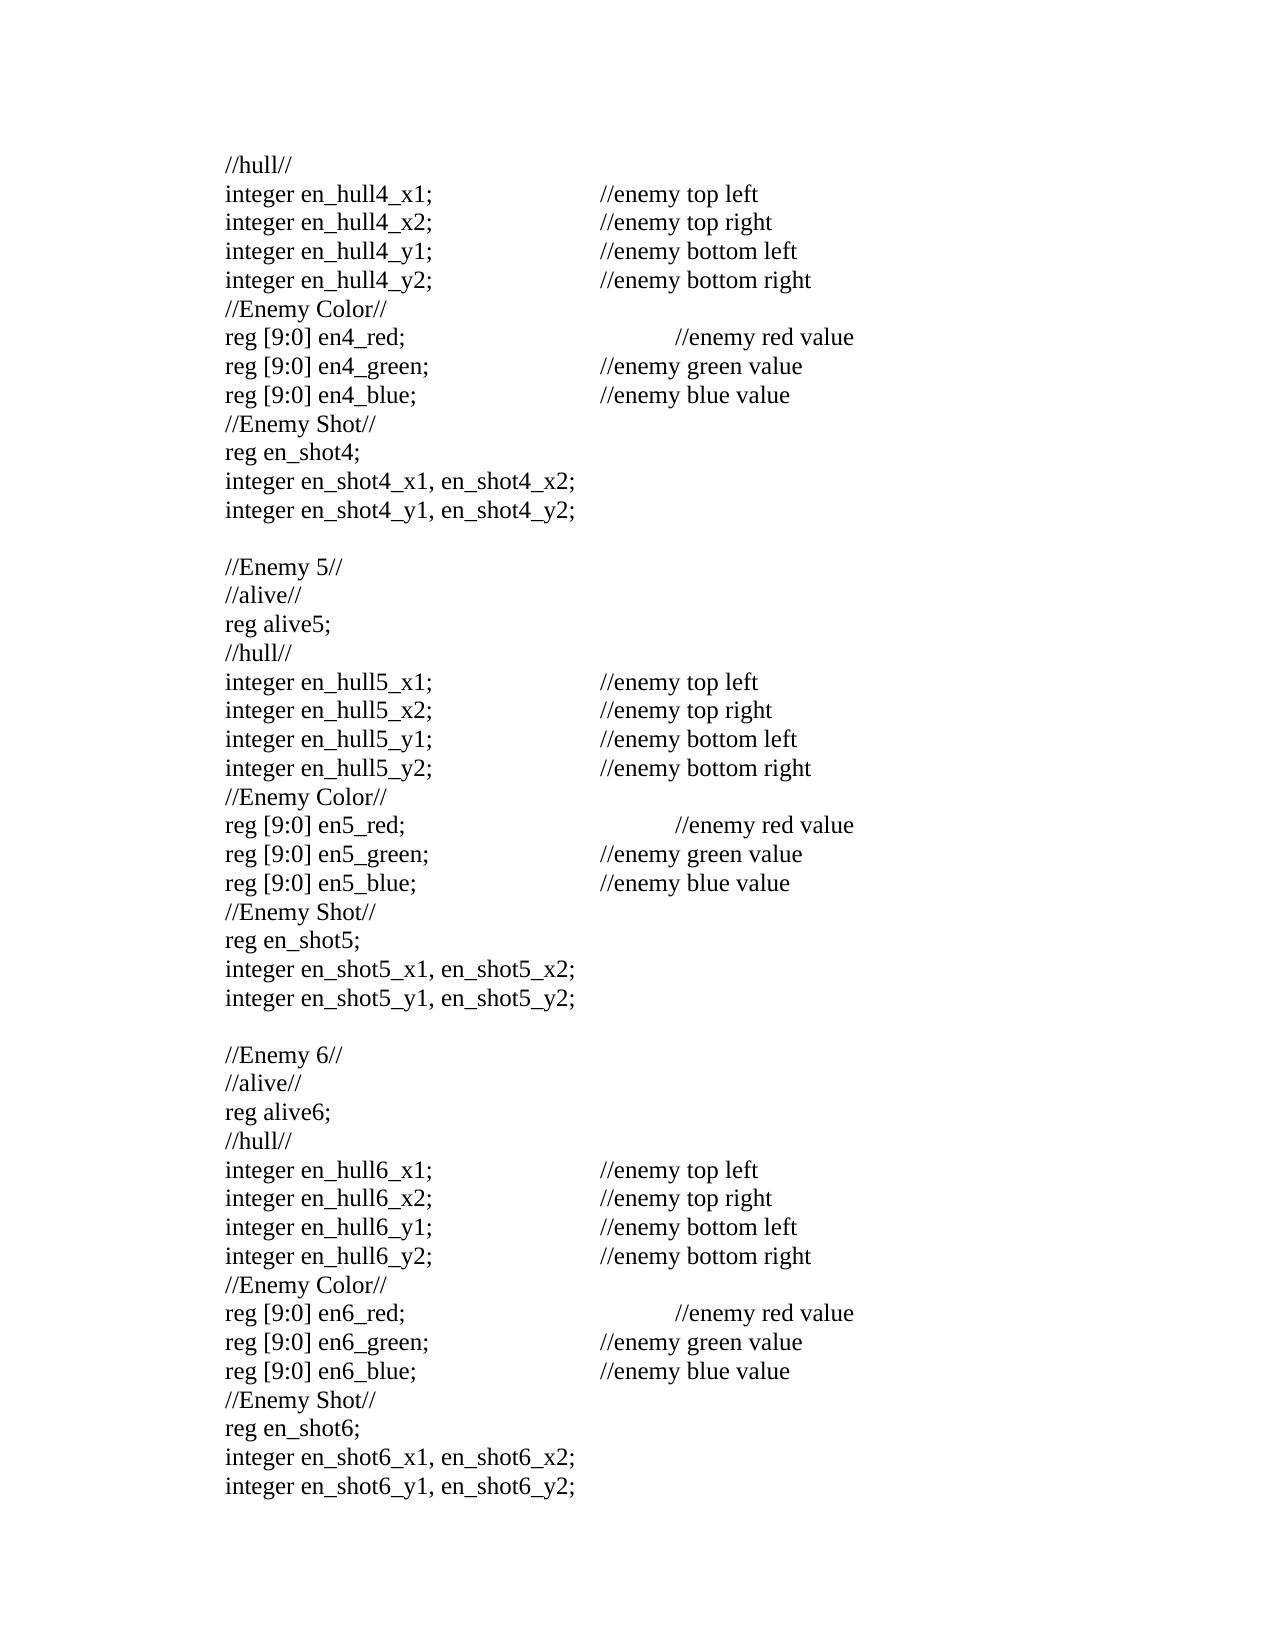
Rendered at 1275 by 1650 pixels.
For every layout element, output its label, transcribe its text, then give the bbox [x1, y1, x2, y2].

text integer en_shot6_x1, en_shot6_x2; [187, 1442, 1125, 1471]
text integer en_hull6_y1; //enemy bottom left [187, 1212, 1125, 1241]
text //Enemy Color// [187, 782, 1125, 811]
text integer en_hull5_y1; //enemy bottom left [187, 724, 1125, 753]
text //hull// [187, 638, 1125, 667]
text integer en_shot5_x1, en_shot5_x2; [187, 954, 1125, 983]
text integer en_hull6_y2; //enemy bottom right [187, 1241, 1125, 1270]
text integer en_hull6_x1; //enemy top left [187, 1155, 1125, 1183]
text reg [9:0] en5_red; //enemy red value [187, 811, 1125, 839]
text integer en_hull5_x2; //enemy top right [187, 696, 1125, 724]
text integer en_hull4_x1; //enemy top left [187, 179, 1125, 207]
text reg [9:0] en5_green; //enemy green value [187, 839, 1125, 868]
text integer en_hull5_y2; //enemy bottom right [187, 753, 1125, 782]
text reg en_shot6; [187, 1413, 1125, 1442]
text integer en_hull4_y2; //enemy bottom right [187, 265, 1125, 294]
text //hull// [187, 1126, 1125, 1155]
text reg [9:0] en6_blue; //enemy blue value [187, 1356, 1125, 1385]
text reg [9:0] en4_blue; //enemy blue value [187, 380, 1125, 409]
text //alive// [187, 581, 1125, 609]
text reg alive5; [187, 609, 1125, 638]
text integer en_shot4_x1, en_shot4_x2; [187, 466, 1125, 495]
text reg [9:0] en4_green; //enemy green value [187, 351, 1125, 380]
text integer en_hull4_y1; //enemy bottom left [187, 236, 1125, 265]
text integer en_shot5_y1, en_shot5_y2; [187, 983, 1125, 1012]
text integer en_hull6_x2; //enemy top right [187, 1183, 1125, 1212]
text reg en_shot4; [187, 437, 1125, 466]
text //alive// [187, 1068, 1125, 1097]
text //Enemy Shot// [187, 409, 1125, 437]
text //Enemy 5// [187, 552, 1125, 581]
text integer en_shot4_y1, en_shot4_y2; [187, 495, 1125, 524]
text reg [9:0] en4_red; //enemy red value [187, 322, 1125, 351]
text reg [9:0] en6_green; //enemy green value [187, 1327, 1125, 1356]
text //Enemy Color// [187, 294, 1125, 322]
text //Enemy Shot// [187, 1385, 1125, 1413]
text reg alive6; [187, 1097, 1125, 1126]
text reg [9:0] en5_blue; //enemy blue value [187, 868, 1125, 897]
text //Enemy 6// [187, 1040, 1125, 1068]
text integer en_hull5_x1; //enemy top left [187, 667, 1125, 696]
text reg en_shot5; [187, 926, 1125, 954]
text //Enemy Shot// [187, 897, 1125, 926]
text //Enemy Color// [187, 1270, 1125, 1298]
text integer en_shot6_y1, en_shot6_y2; [187, 1471, 1125, 1500]
text //hull// [187, 150, 1125, 179]
text reg [9:0] en6_red; //enemy red value [187, 1298, 1125, 1327]
text integer en_hull4_x2; //enemy top right [187, 207, 1125, 236]
